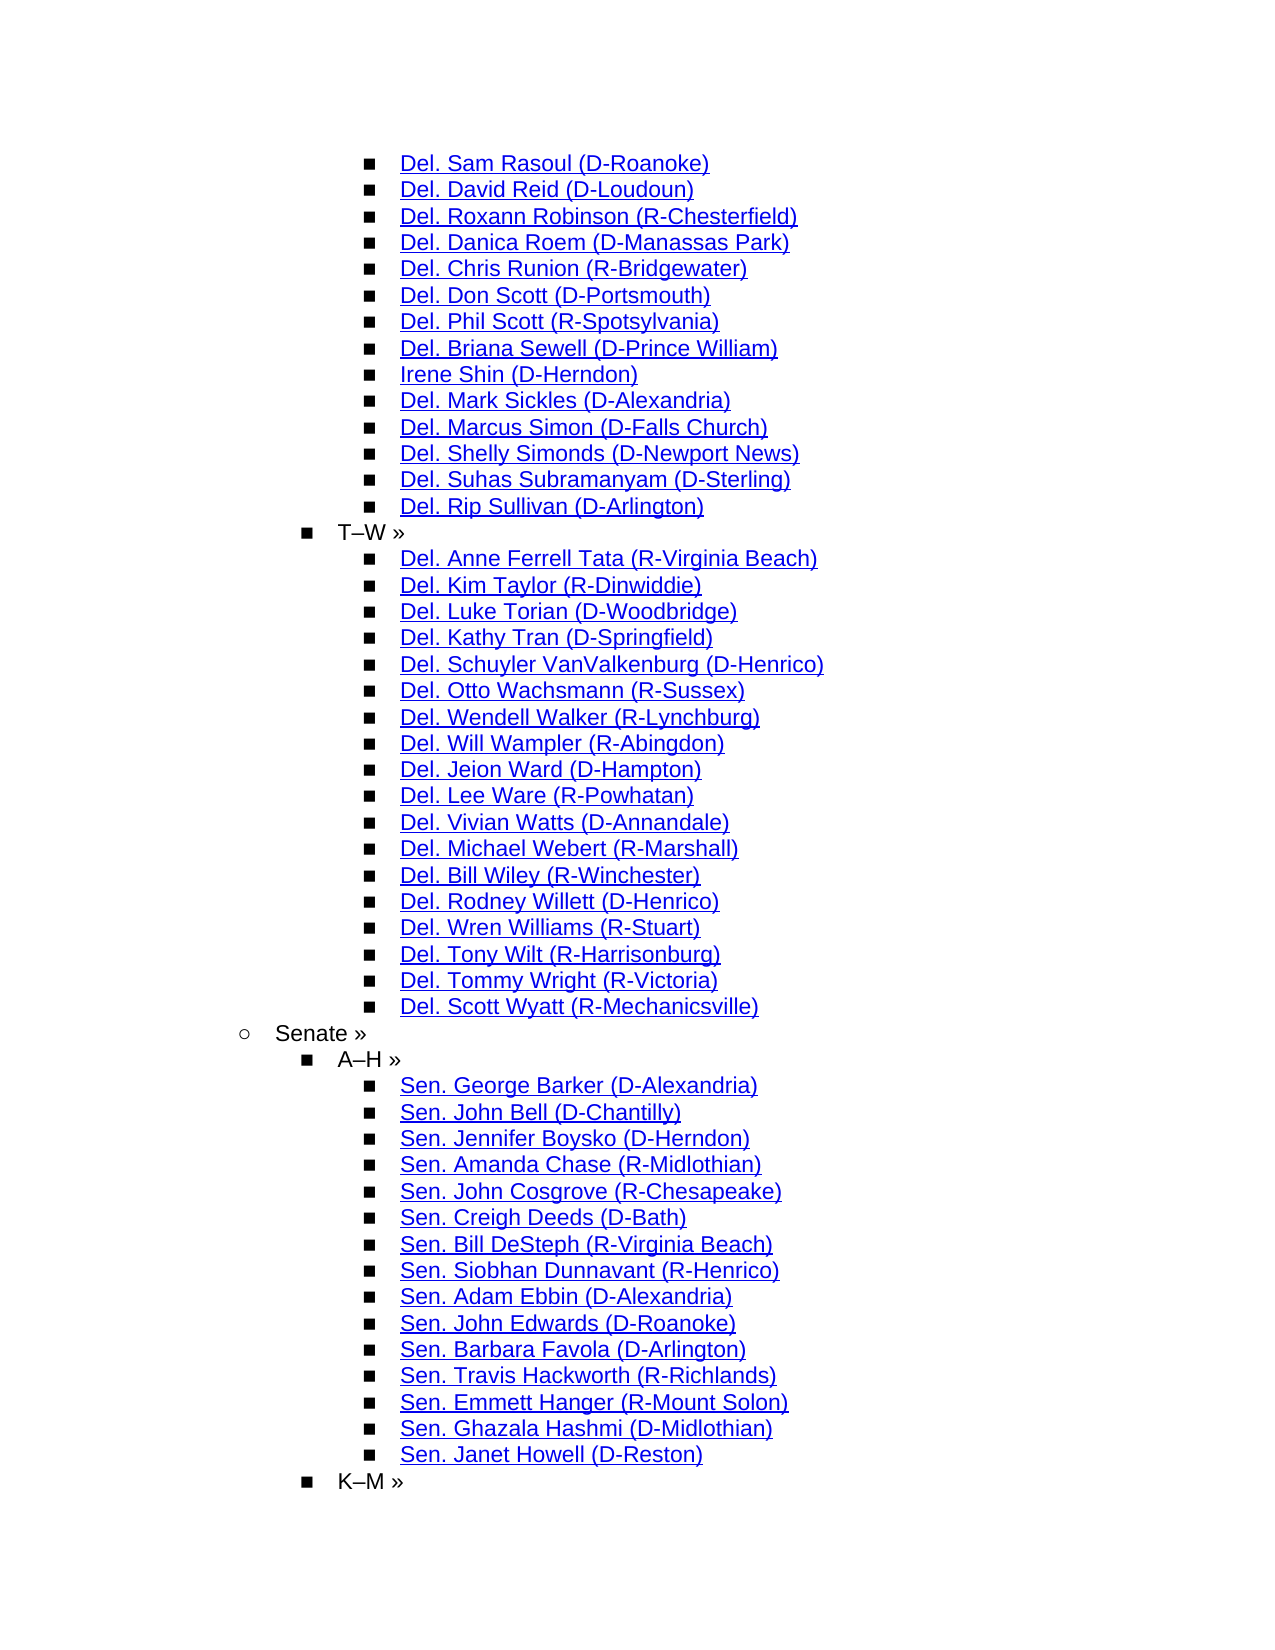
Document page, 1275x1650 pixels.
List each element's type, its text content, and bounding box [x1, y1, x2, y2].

list Sen. John Cosgrove (R-Chesapeake) [362, 1178, 1125, 1204]
list Sen. George Barker (D-Alexandria) [362, 1072, 1125, 1099]
list Del. Schuyler VanValkenburg (D-Henrico) [362, 651, 1125, 677]
list Sen. Janet Howell (D-Reston) [362, 1441, 1125, 1468]
list Sen. Jennifer Boysko (D-Herndon) [362, 1125, 1125, 1151]
list Del. Rodney Willett (D-Henrico) [362, 888, 1125, 914]
list Del. Shelly Simonds (D-Newport News) [362, 440, 1125, 466]
list Del. Roxann Robinson (R-Chesterfield) [362, 203, 1125, 229]
list Sen. John Edwards (D-Roanoke) [362, 1309, 1125, 1336]
list Del. Don Scott (D-Portsmouth) [362, 282, 1125, 308]
list Del. Marcus Simon (D-Falls Church) [362, 413, 1125, 440]
list Del. Mark Sickles (D-Alexandria) [362, 387, 1125, 413]
list Del. Anne Ferrell Tata (R-Virginia Beach) [362, 545, 1125, 572]
list Del. Michael Webert (R-Marshall) [362, 835, 1125, 862]
list Del. Rip Sullivan (D-Arlington) [362, 493, 1125, 519]
list Del. Bill Wiley (R-Winchester) [362, 862, 1125, 888]
list Del. Luke Torian (D-Woodbridge) [362, 598, 1125, 624]
list Sen. Adam Ebbin (D-Alexandria) [362, 1283, 1125, 1309]
list Del. Tommy Wright (R-Victoria) [362, 967, 1125, 993]
list Del. Wendell Walker (R-Lynchburg) [362, 703, 1125, 730]
list Sen. Amanda Chase (R-Midlothian) [362, 1151, 1125, 1178]
list Del. Kathy Tran (D-Springfield) [362, 624, 1125, 651]
list Del. Briana Sewell (D-Prince William) [362, 334, 1125, 361]
list Sen. Emmett Hanger (R-Mount Solon) [362, 1389, 1125, 1415]
list Del. Tony Wilt (R-Harrisonburg) [362, 941, 1125, 967]
list Del. Otto Wachsmann (R-Sussex) [362, 677, 1125, 703]
list Del. Chris Runion (R-Bridgewater) [362, 255, 1125, 282]
list A–H » [300, 1046, 1125, 1072]
list Irene Shin (D-Herndon) [362, 361, 1125, 387]
list Del. Danica Roem (D-Manassas Park) [362, 229, 1125, 255]
list Del. Jeion Ward (D-Hampton) [362, 756, 1125, 782]
list Del. Sam Rasoul (D-Roanoke) [362, 150, 1125, 176]
list Senate » [237, 1020, 1125, 1046]
list Sen. John Bell (D-Chantilly) [362, 1099, 1125, 1125]
list Sen. Barbara Favola (D-Arlington) [362, 1336, 1125, 1362]
list Del. Suhas Subramanyam (D-Sterling) [362, 466, 1125, 493]
list Sen. Travis Hackworth (R-Richlands) [362, 1362, 1125, 1389]
list Del. Wren Williams (R-Stuart) [362, 914, 1125, 941]
list Sen. Bill DeSteph (R-Virginia Beach) [362, 1231, 1125, 1257]
list Del. Phil Scott (R-Spotsylvania) [362, 308, 1125, 334]
list Del. Lee Ware (R-Powhatan) [362, 782, 1125, 809]
list Sen. Creigh Deeds (D-Bath) [362, 1204, 1125, 1231]
list Del. Scott Wyatt (R-Mechanicsville) [362, 993, 1125, 1020]
list Del. Kim Taylor (R-Dinwiddie) [362, 572, 1125, 598]
list T–W » [300, 519, 1125, 545]
list Del. David Reid (D-Loudoun) [362, 176, 1125, 203]
list Sen. Siobhan Dunnavant (R-Henrico) [362, 1257, 1125, 1283]
list K–M » [300, 1468, 1125, 1494]
list Del. Will Wampler (R-Abingdon) [362, 730, 1125, 756]
list Del. Vivian Watts (D-Annandale) [362, 809, 1125, 835]
list Sen. Ghazala Hashmi (D-Midlothian) [362, 1415, 1125, 1441]
